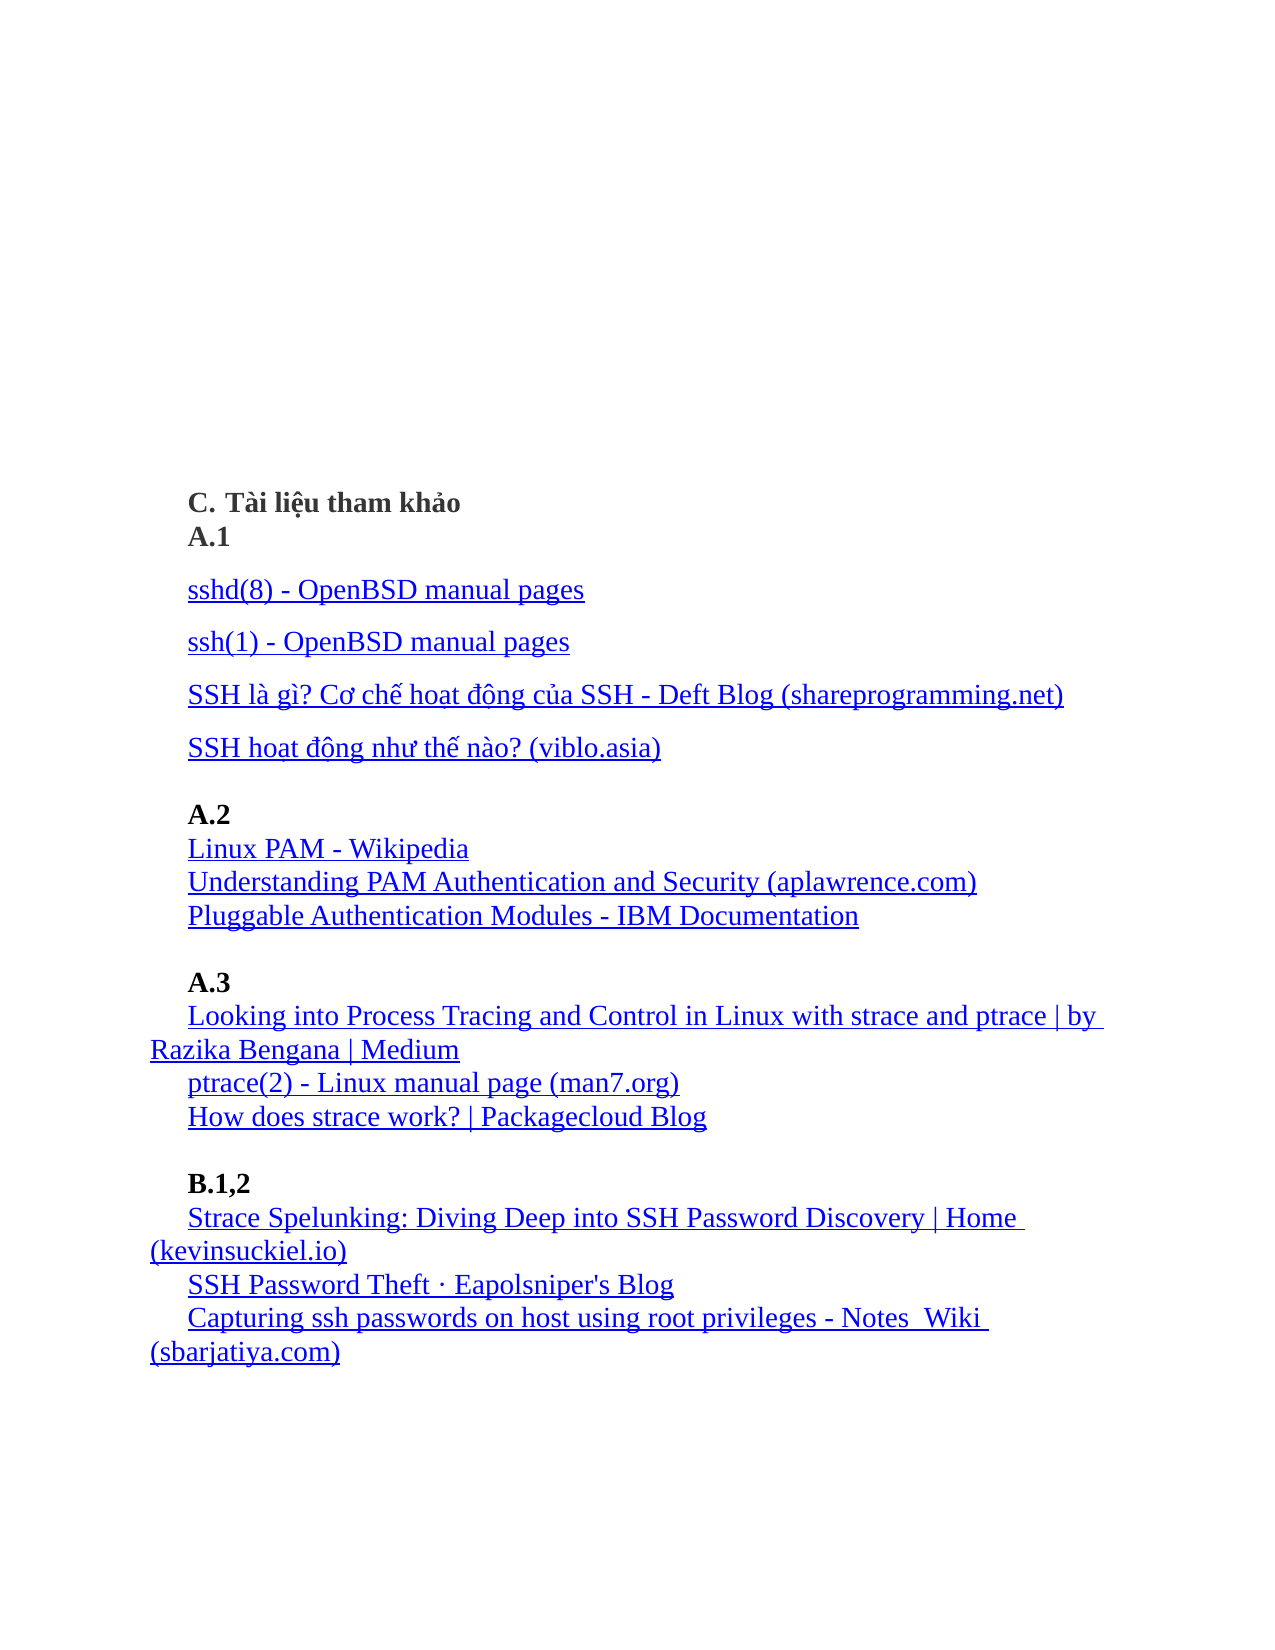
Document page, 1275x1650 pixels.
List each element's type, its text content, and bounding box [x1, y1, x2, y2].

text Strace Spelunking: Diving Deep into SSH Password Discovery | Home (kevinsuckiel.io) [150, 1200, 1125, 1267]
text Linux PAM - Wikipedia [150, 831, 1125, 864]
text SSH hoạt động như thế nào? (viblo.asia) [150, 730, 1125, 764]
text Capturing ssh passwords on host using root privileges - Notes_Wiki (sbarjatiya.com) [150, 1300, 1125, 1367]
text A.1 [150, 519, 1125, 552]
text ssh(1) - OpenBSD manual pages [150, 624, 1125, 658]
list Tài liệu tham khảo [187, 485, 1125, 519]
text Understanding PAM Authentication and Security (aplawrence.com) [150, 864, 1125, 898]
text A.2 [150, 797, 1125, 831]
text How does strace work? | Packagecloud Blog [150, 1099, 1125, 1133]
text ptrace(2) - Linux manual page (man7.org) [150, 1066, 1125, 1099]
text B.1,2 [150, 1166, 1125, 1200]
text sshd(8) - OpenBSD manual pages [150, 572, 1125, 605]
text Looking into Process Tracing and Control in Linux with strace and ptrace | by Razika Bengana | Medium [150, 998, 1125, 1066]
text Pluggable Authentication Modules - IBM Documentation [150, 898, 1125, 931]
text A.3 [150, 965, 1125, 998]
text SSH Password Theft · Eapolsniper's Blog [150, 1267, 1125, 1300]
text SSH là gì? Cơ chế hoạt động của SSH - Deft Blog (shareprogramming.net) [150, 677, 1125, 711]
